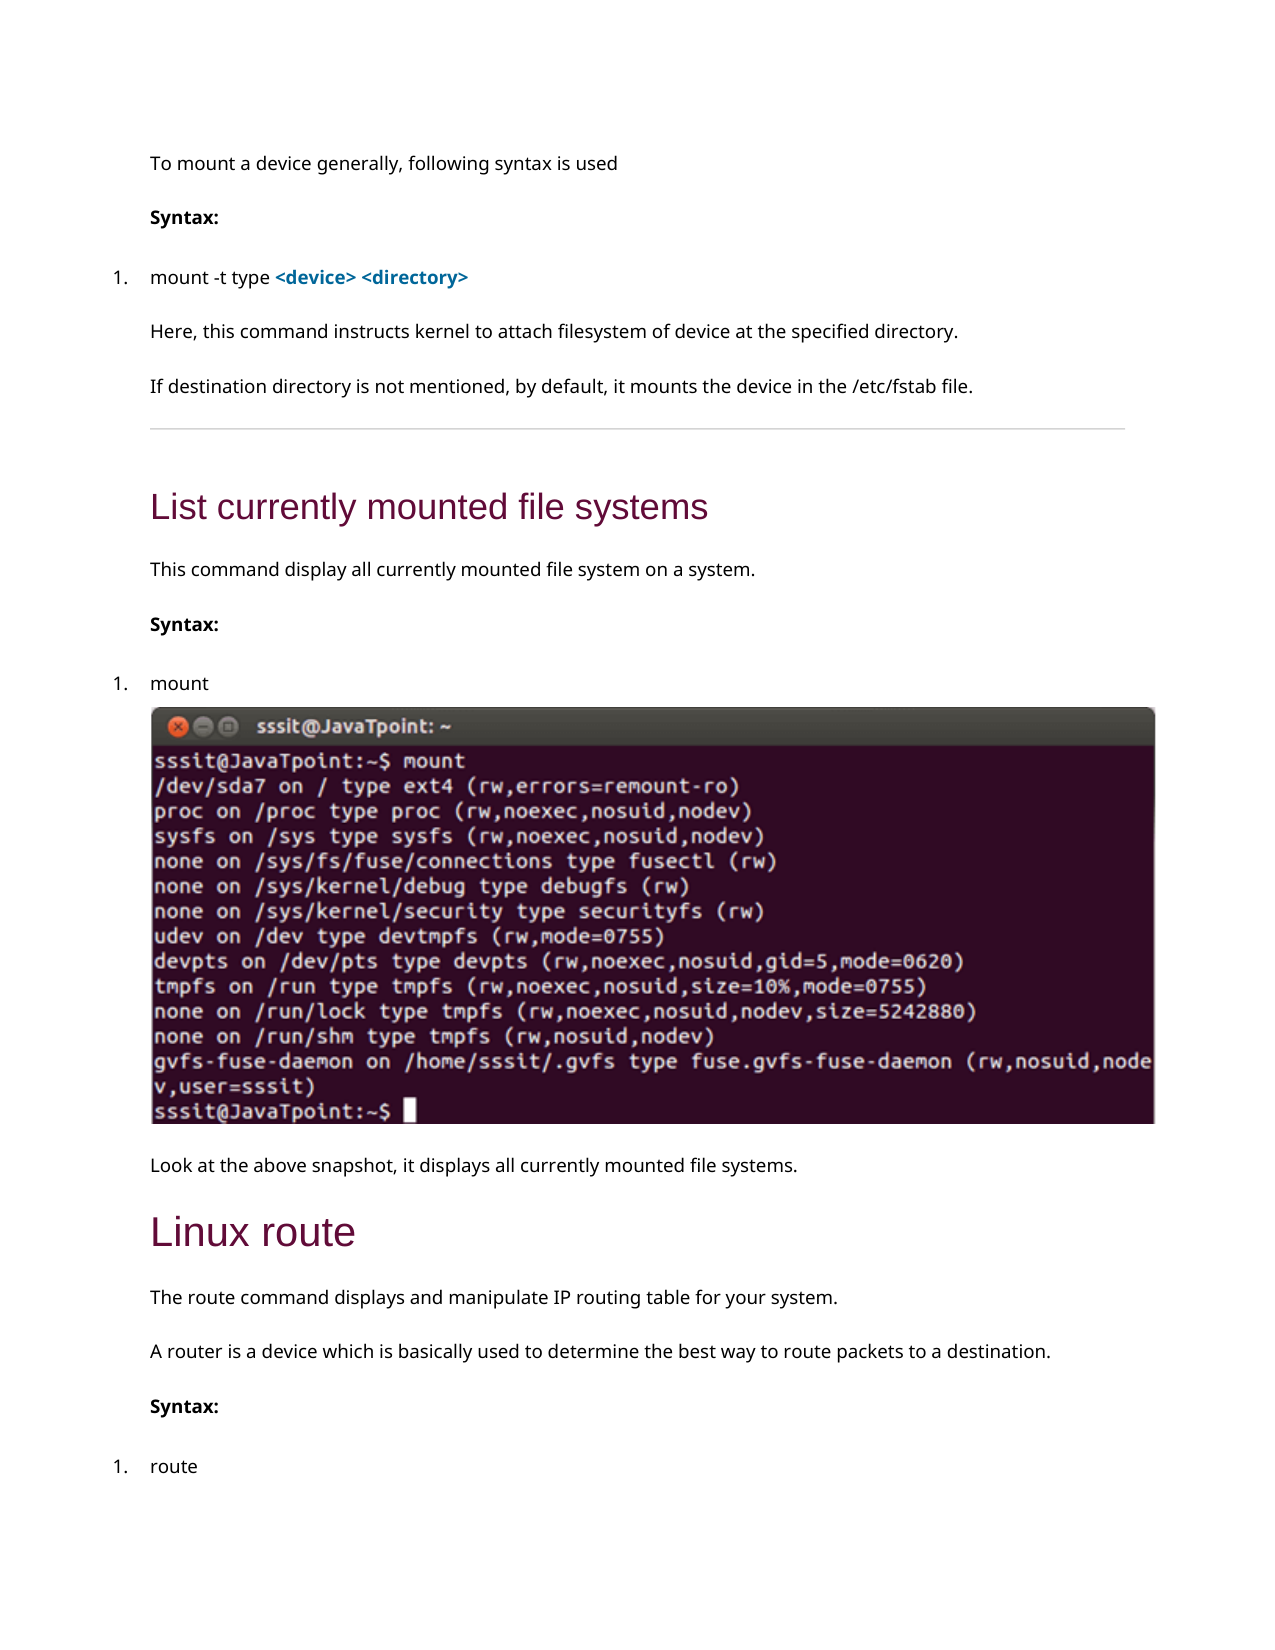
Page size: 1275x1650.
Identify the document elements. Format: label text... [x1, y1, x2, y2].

text Here, this command instructs kernel to attach filesystem of device at the specified directory. [150, 319, 1125, 344]
text To mount a device generally, following syntax is used [150, 150, 1125, 176]
text If destination directory is not mentioned, by default, it mounts the device in the /etc/fstab file. [150, 373, 1125, 399]
text Syntax: [150, 1393, 1125, 1419]
text List currently mounted file systems [150, 485, 1125, 527]
text The route command displays and manipulate IP routing table for your system. [150, 1284, 1125, 1310]
text A router is a device which is basically used to determine the best way to route packets to a destination. [150, 1339, 1125, 1364]
subtitle Linux route [150, 1207, 1125, 1255]
list route [112, 1448, 1125, 1478]
text Syntax: [150, 205, 1125, 230]
picture [150, 707, 1157, 1124]
text Look at the above snapshot, it displays all currently mounted file systems. [150, 1152, 1125, 1178]
list mount [112, 666, 1125, 696]
text Syntax: [150, 611, 1125, 637]
list mount -t type <device> <directory> [112, 259, 1125, 290]
text This command display all currently mounted file system on a system. [150, 557, 1125, 582]
